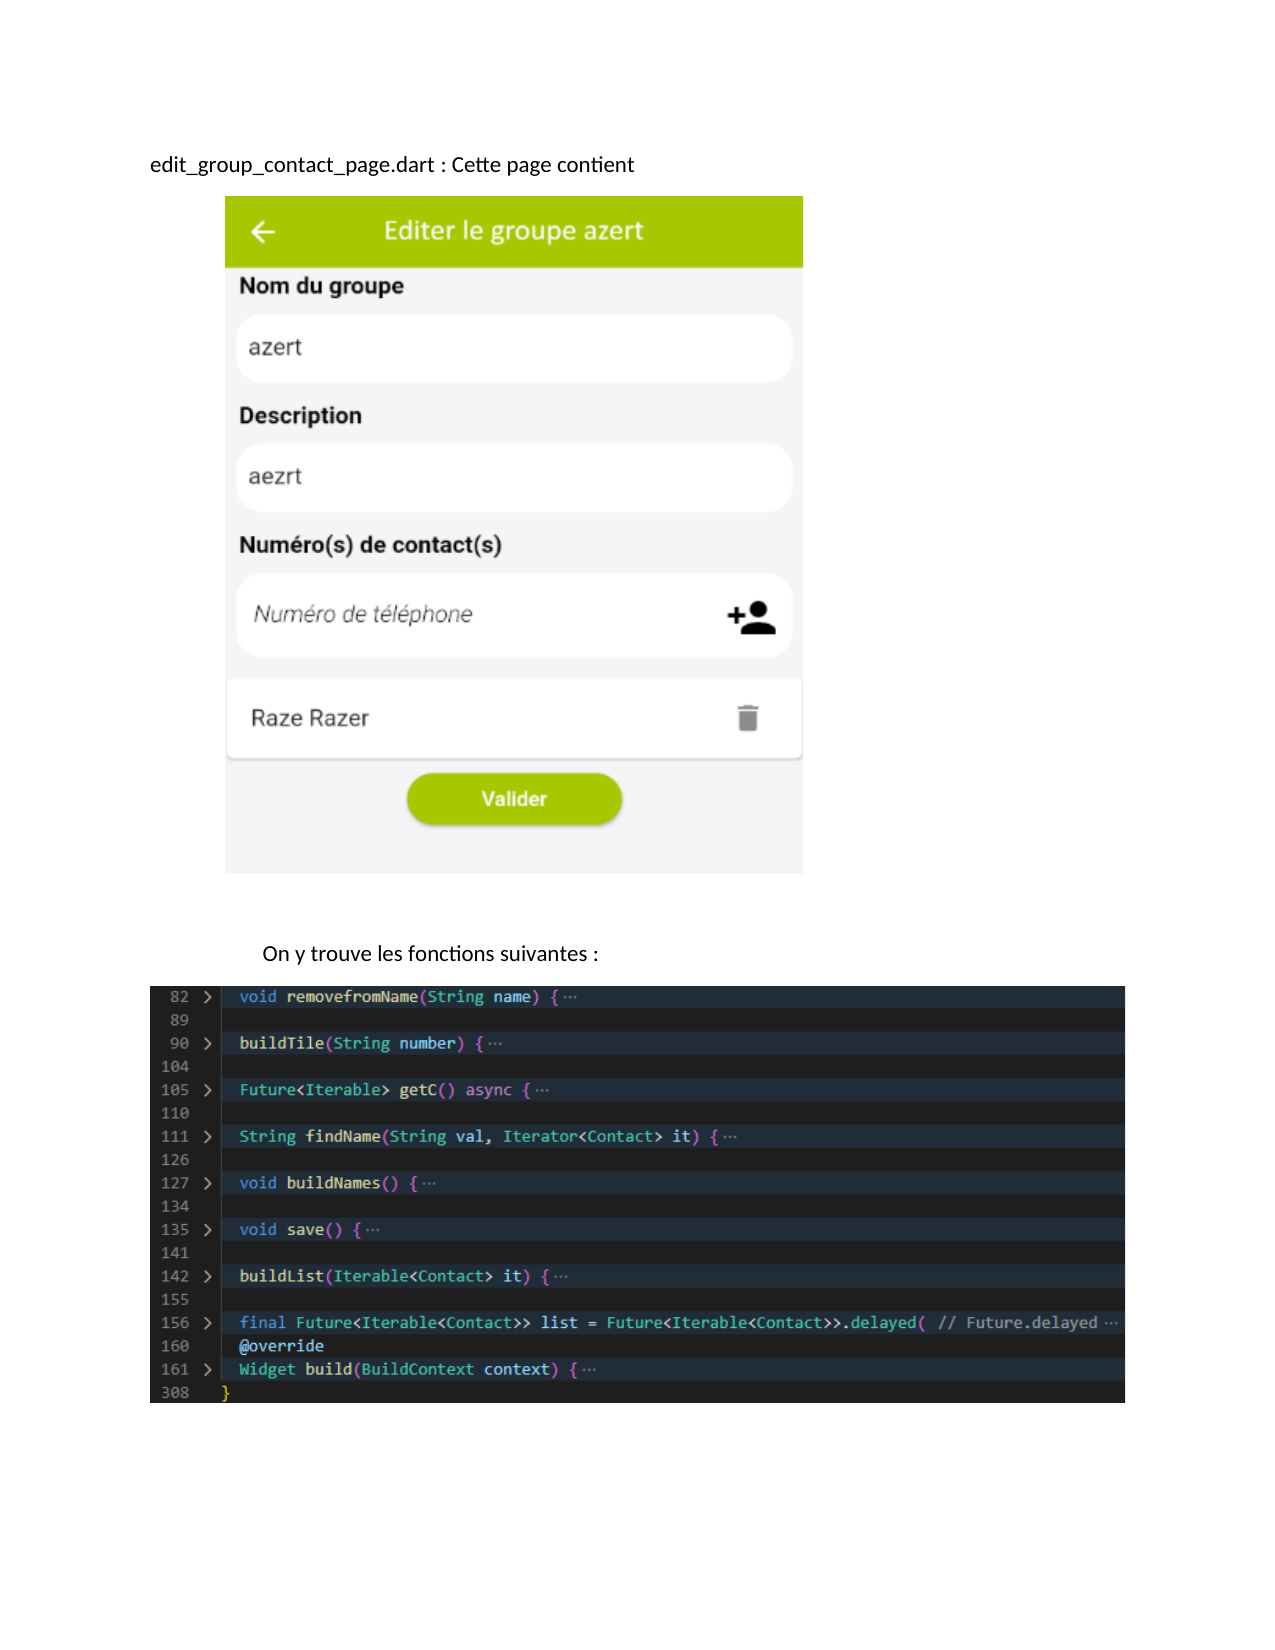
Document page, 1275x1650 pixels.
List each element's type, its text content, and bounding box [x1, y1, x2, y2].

text On y trouve les fonctions suivantes : [262, 939, 1125, 967]
picture [225, 196, 804, 874]
picture [150, 986, 1125, 1403]
text edit_group_contact_page.dart : Cette page contient [150, 150, 1125, 178]
